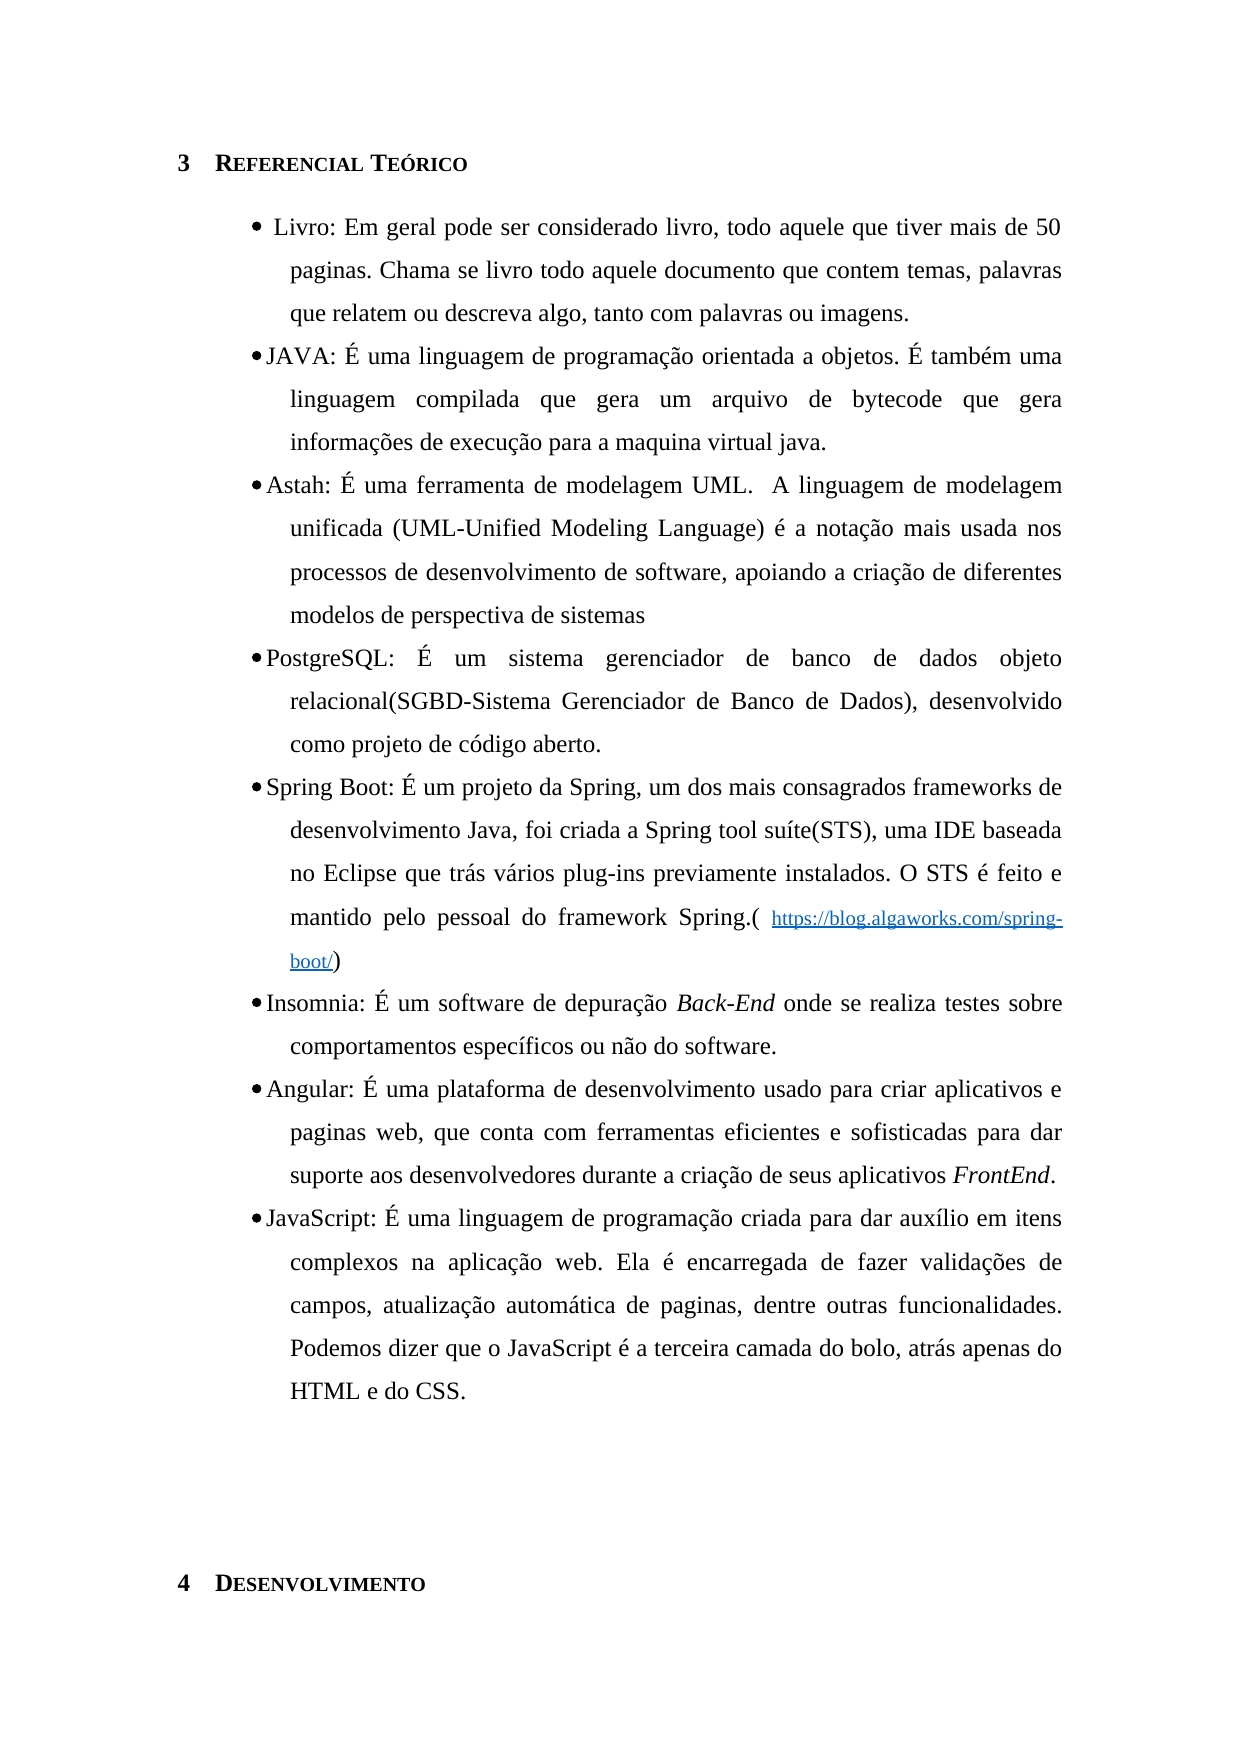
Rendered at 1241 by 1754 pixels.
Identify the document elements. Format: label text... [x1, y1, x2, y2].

list Referencial Teórico [177, 148, 1063, 176]
list Livro: Em geral pode ser considerado livro, todo aquele que tiver mais de 50 paginas. Chama se livro todo aquele documento que contem temas, palavras que relatem ou descreva algo, tanto com palavras ou imagens. [252, 212, 1063, 327]
list JAVA: É uma linguagem de programação orientada a objetos. É também uma linguagem compilada que gera um arquivo de bytecode que gera informações de execução para a maquina virtual java. [252, 341, 1063, 456]
list Spring Boot: É um projeto da Spring, um dos mais consagrados frameworks de desenvolvimento Java, foi criada a Spring tool suíte(STS), uma IDE baseada no Eclipse que trás vários plug-ins previamente instalados. O STS é feito e mantido pelo pessoal do framework Spring.( https://blog.algaworks.com/spring-boot/) [252, 772, 1063, 973]
list JavaScript: É uma linguagem de programação criada para dar auxílio em itens complexos na aplicação web. Ela é encarregada de fazer validações de campos, atualização automática de paginas, dentre outras funcionalidades. Podemos dizer que o JavaScript é a terceira camada do bolo, atrás apenas do HTML e do CSS. [252, 1203, 1063, 1405]
list Angular: É uma plataforma de desenvolvimento usado para criar aplicativos e paginas web, que conta com ferramentas eficientes e sofisticadas para dar suporte aos desenvolvedores durante a criação de seus aplicativos FrontEnd. [252, 1074, 1063, 1189]
list PostgreSQL: É um sistema gerenciador de banco de dados objeto relacional(SGBD-Sistema Gerenciador de Banco de Dados), desenvolvido como projeto de código aberto. [252, 643, 1063, 758]
list Insomnia: É um software de depuração Back-End onde se realiza testes sobre comportamentos específicos ou não do software. [252, 988, 1063, 1060]
list Astah: É uma ferramenta de modelagem UML. A linguagem de modelagem unificada (UML-Unified Modeling Language) é a notação mais usada nos processos de desenvolvimento de software, apoiando a criação de diferentes modelos de perspectiva de sistemas [252, 470, 1063, 628]
list Desenvolvimento [177, 1568, 1063, 1597]
